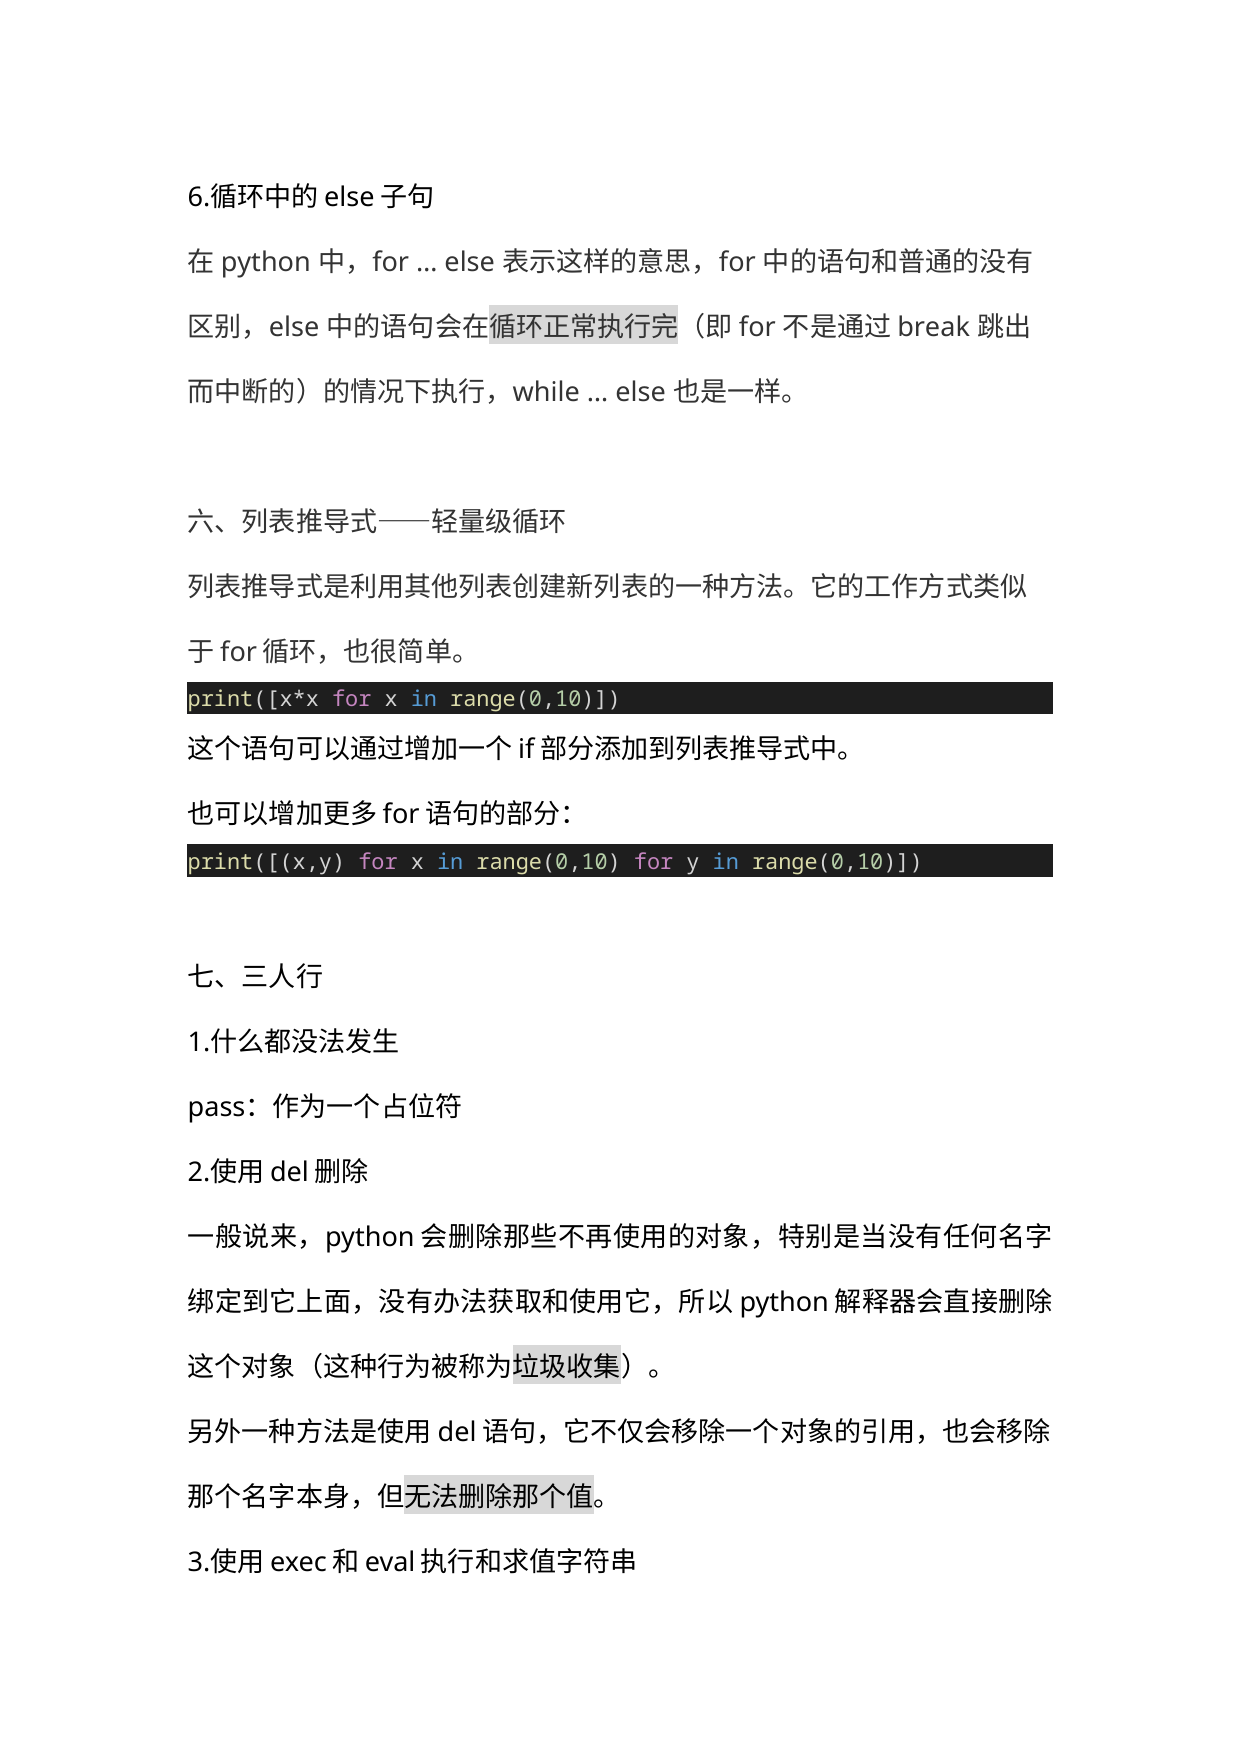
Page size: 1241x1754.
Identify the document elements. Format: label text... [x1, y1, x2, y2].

text pass：作为一个占位符 [187, 1072, 1053, 1137]
text 也可以增加更多for语句的部分： [187, 779, 1053, 844]
text 2.使用del删除 [187, 1137, 1053, 1202]
text print([x*x for x in range(0,10)]) [187, 682, 1053, 714]
text 3.使用exec和eval执行和求值字符串 [187, 1527, 1053, 1592]
text 列表推导式是利用其他列表创建新列表的一种方法。它的工作方式类似于for循环，也很简单。 [187, 552, 1053, 682]
text 6.循环中的else子句 [187, 162, 1053, 227]
text 这个语句可以通过增加一个if部分添加到列表推导式中。 [187, 714, 1053, 779]
text print([(x,y) for x in range(0,10) for y in range(0,10)]) [187, 844, 1053, 877]
text 六、列表推导式——轻量级循环 [187, 487, 1053, 552]
text 另外一种方法是使用del语句，它不仅会移除一个对象的引用，也会移除那个名字本身，但无法删除那个值。 [187, 1397, 1053, 1527]
text 1.什么都没法发生 [187, 1007, 1053, 1072]
text 七、三人行 [187, 942, 1053, 1007]
text 一般说来，python会删除那些不再使用的对象，特别是当没有任何名字绑定到它上面，没有办法获取和使用它，所以python解释器会直接删除这个对象（这种行为被称为垃圾收集）。 [187, 1202, 1053, 1397]
text 在 python 中，for … else 表示这样的意思，for 中的语句和普通的没有区别，else 中的语句会在循环正常执行完（即 for 不是通过 break 跳出而中断的）的情况下执行，while … else 也是一样。 [187, 227, 1053, 422]
